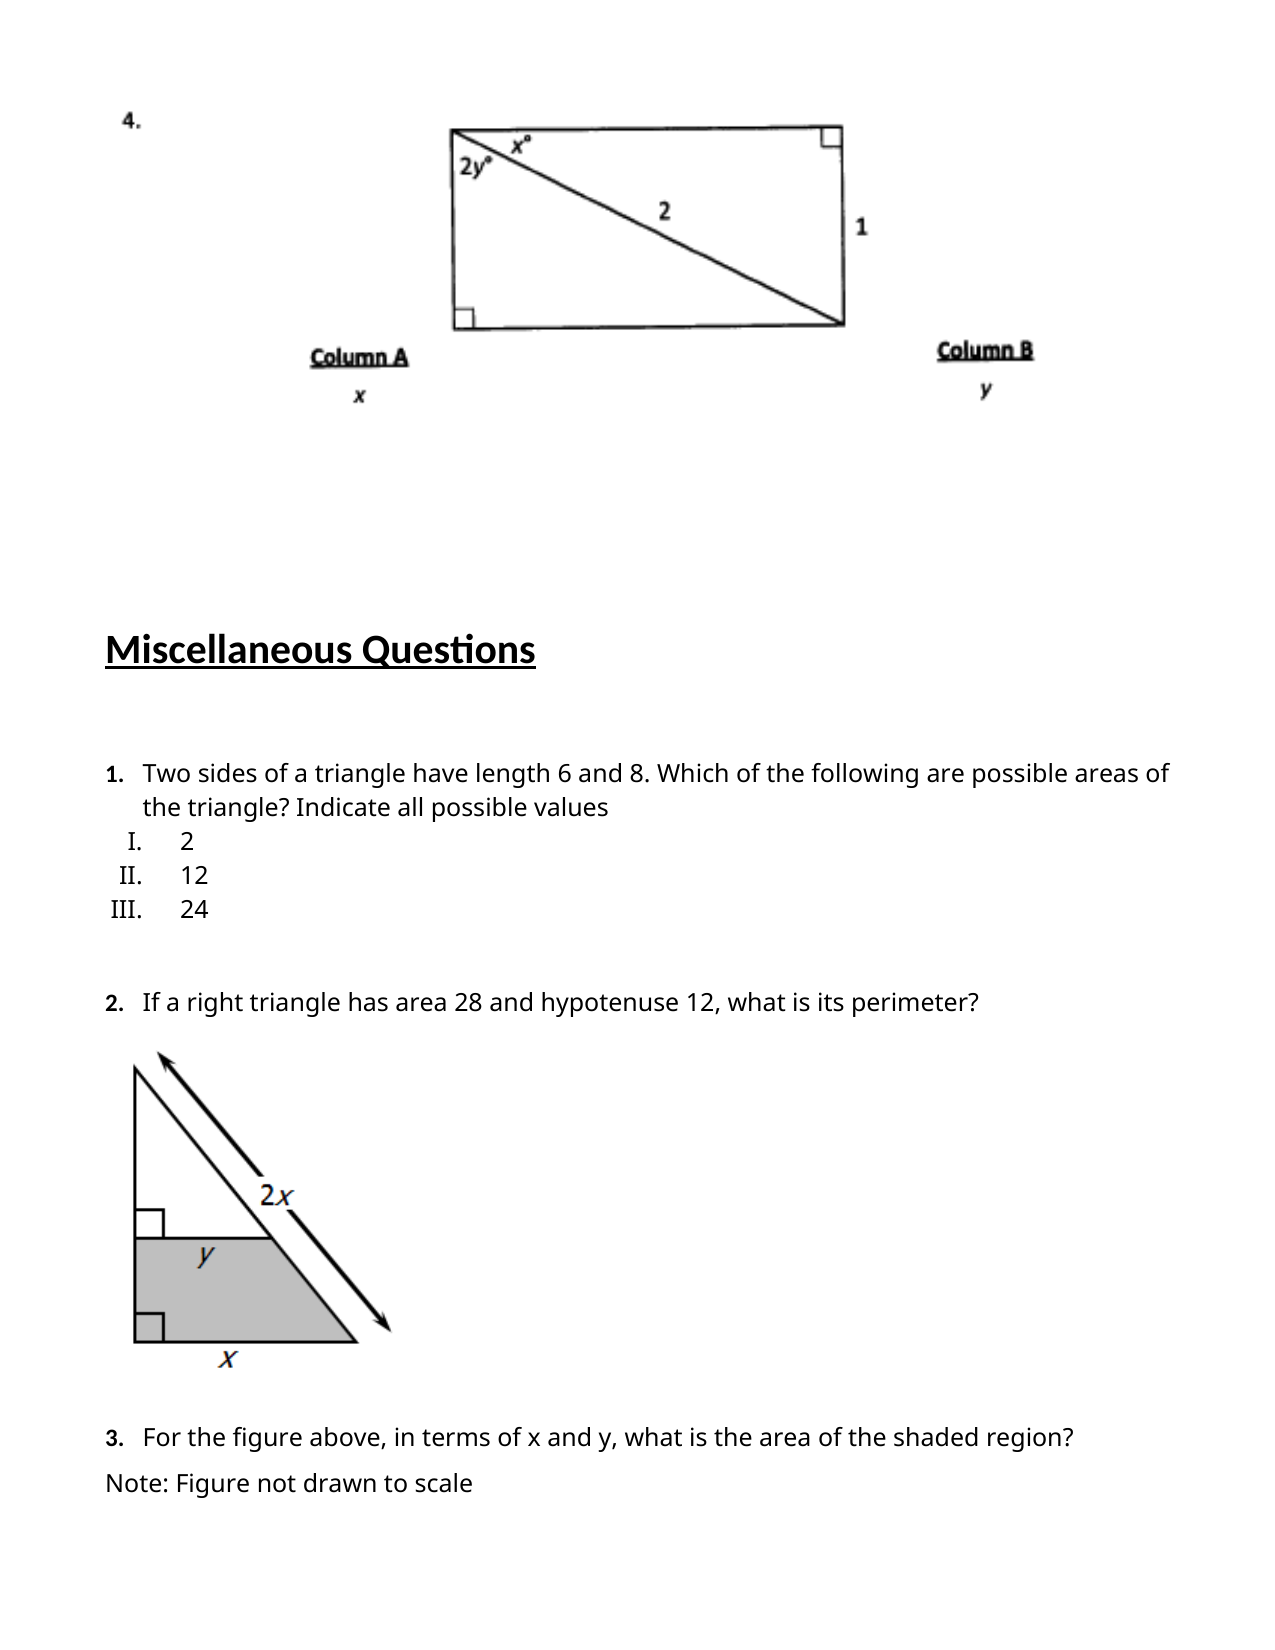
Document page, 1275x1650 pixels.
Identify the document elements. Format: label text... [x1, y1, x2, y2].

text Miscellaneous Questions [105, 623, 1170, 673]
list Two sides of a triangle have length 6 and 8. Which of the following are possible areas of the triangle? Indicate all possible values [105, 755, 1170, 823]
list For the figure above, in terms of x and y, what is the area of the shaded region? [105, 1419, 1170, 1453]
list If a right triangle has area 28 and hypotenuse 12, what is its perimeter? [105, 985, 1170, 1019]
list 24 [142, 892, 1170, 926]
list 2 [142, 823, 1170, 857]
picture [110, 105, 1098, 443]
list 12 [142, 857, 1170, 892]
text Note: Figure not drawn to scale [105, 1466, 1170, 1500]
picture [105, 1031, 406, 1407]
